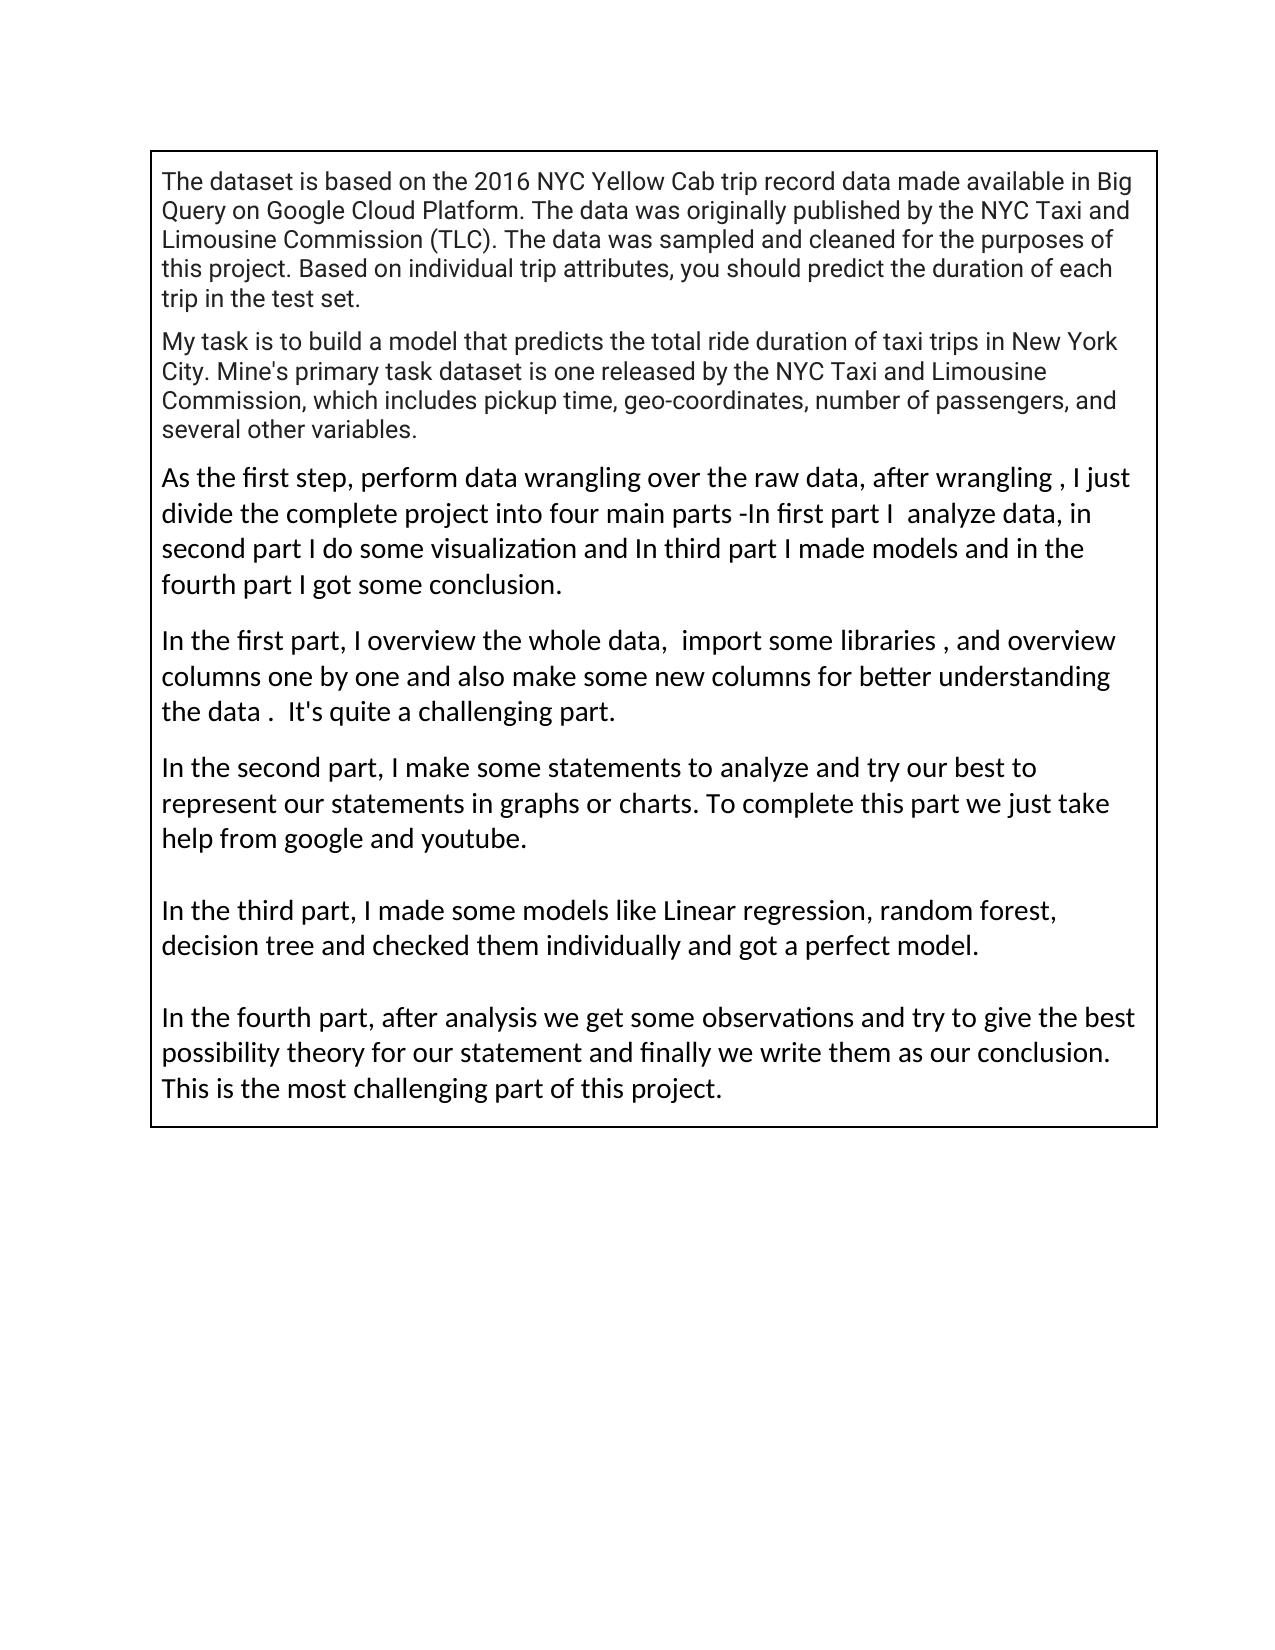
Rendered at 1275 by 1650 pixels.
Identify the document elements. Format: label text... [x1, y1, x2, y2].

table_cell The dataset is based on the 2016 NYC Yellow Cab trip record data made available in Big Query on Google Cloud Platform. The data was originally published by the NYC Taxi and Limousine Commission (TLC). The data was sampled and cleaned for the purposes of this project. Based on individual trip attributes, you should predict the duration of each trip in the test set. My task is to build a model that predicts the total ride duration of taxi trips in New York City. Mine's primary task dataset is one released by the NYC Taxi and Limousine Commission, which includes pickup time, geo-coordinates, number of passengers, and several other variables. As the first step, perform data wrangling over the raw data, after wrangling , I just divide the complete project into four main parts -In first part I analyze data, in second part I do some visualization and In third part I made models and in the fourth part I got some conclusion. In the first part, I overview the whole data, import some libraries , and overview columns one by one and also make some new columns for better understanding the data . It's quite a challenging part. In the second part, I make some statements to analyze and try our best to represent our statements in graphs or charts. To complete this part we just take help from google and youtube. In the third part, I made some models like Linear regression, random forest, decision tree and checked them individually and got a perfect model. In the fourth part, after analysis we get some observations and try to give the best possibility theory for our statement and finally we write them as our conclusion. This is the most challenging part of this project. [152, 152, 1156, 1126]
